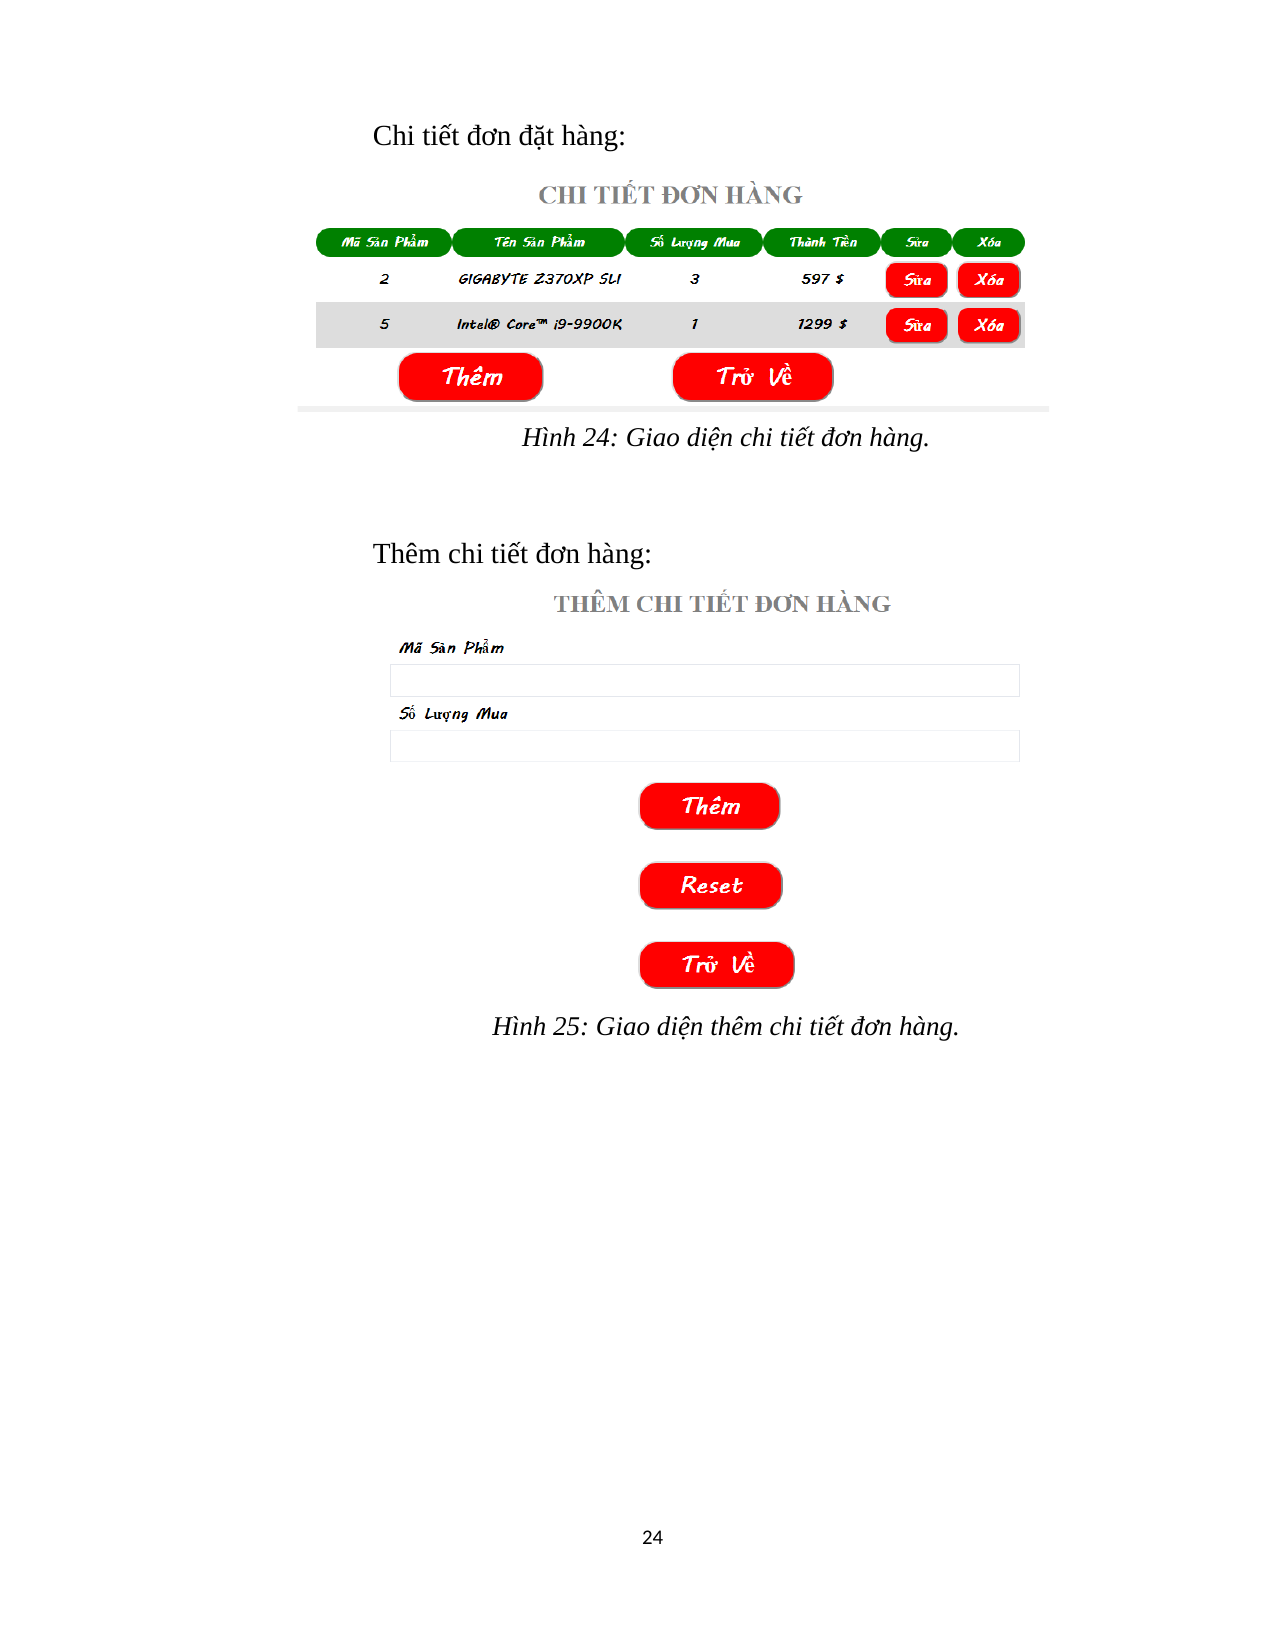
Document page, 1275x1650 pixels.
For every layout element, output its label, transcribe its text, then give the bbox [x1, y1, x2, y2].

picture [372, 579, 1059, 1001]
text Thêm chi tiết đơn hàng: [298, 536, 1157, 570]
text Hình 24: Giao diện chi tiết đơn hàng. [298, 421, 1157, 452]
picture [297, 161, 1050, 412]
text Chi tiết đơn đặt hàng: [148, 118, 1157, 152]
text Hình 25: Giao diện thêm chi tiết đơn hàng. [298, 1010, 1157, 1041]
